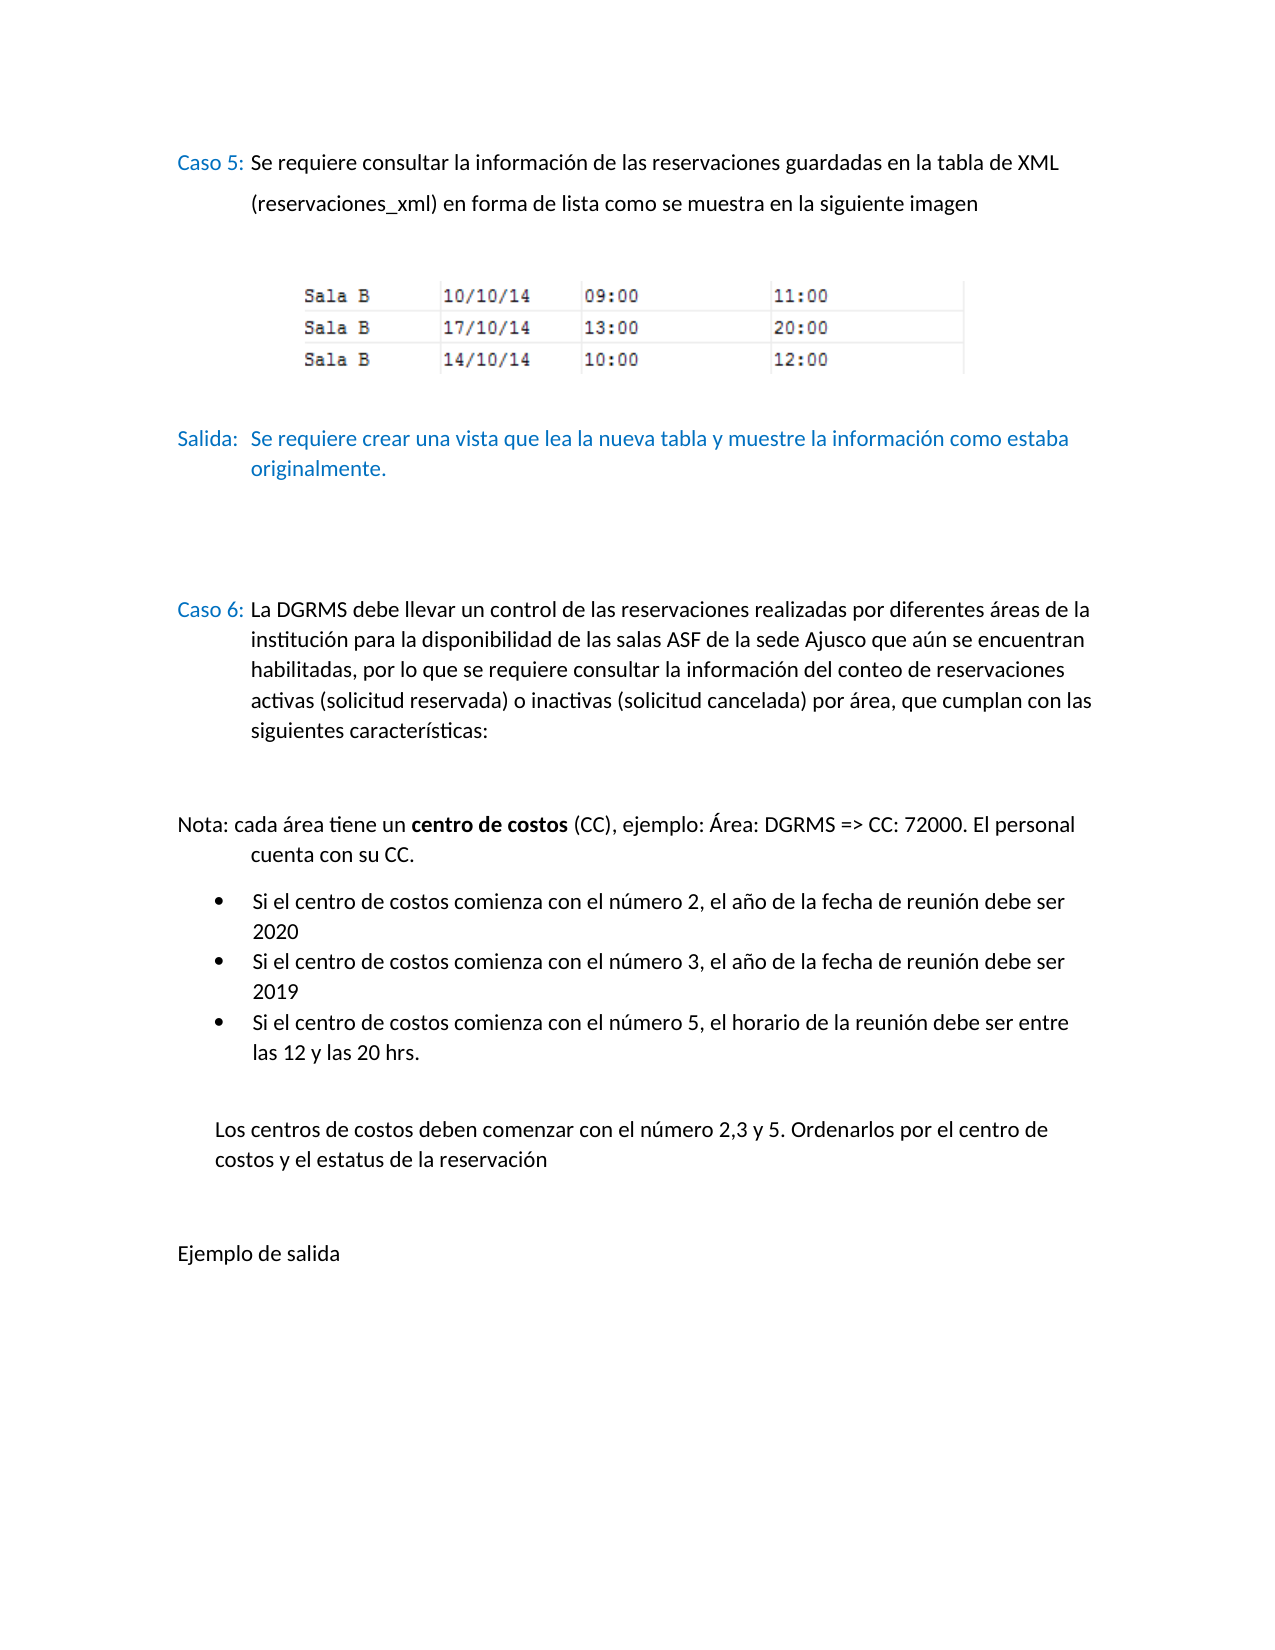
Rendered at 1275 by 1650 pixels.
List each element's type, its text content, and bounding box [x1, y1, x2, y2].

list Si el centro de costos comienza con el número 5, el horario de la reunión debe ser entre las 12 y las 20 hrs. [215, 1008, 1098, 1066]
text Los centros de costos deben comenzar con el número 2,3 y 5. Ordenarlos por el centro de costos y el estatus de la reservación [215, 1115, 1098, 1173]
text Caso 6: La DGRMS debe llevar un control de las reservaciones realizadas por diferentes áreas de la institución para la disponibilidad de las salas ASF de la sede Ajusco que aún se encuentran habilitadas, por lo que se requiere consultar la información del conteo de reservaciones activas (solicitud reservada) o inactivas (solicitud cancelada) por área, que cumplan con las siguientes características: [177, 595, 1098, 744]
text Ejemplo de salida [177, 1239, 1098, 1267]
text Salida: Se requiere crear una vista que lea la nueva tabla y muestre la información como estaba originalmente. [177, 424, 1098, 483]
text Nota: cada área tiene un centro de costos (CC), ejemplo: Área: DGRMS => CC: 72000. El personal cuenta con su CC. [177, 810, 1098, 868]
list Si el centro de costos comienza con el número 2, el año de la fecha de reunión debe ser 2020 [215, 887, 1098, 945]
picture [304, 281, 968, 374]
text Caso 5: Se requiere consultar la información de las reservaciones guardadas en la tabla de XML (reservaciones_xml) en forma de lista como se muestra en la siguiente imagen [177, 148, 1098, 218]
list Si el centro de costos comienza con el número 3, el año de la fecha de reunión debe ser 2019 [215, 947, 1098, 1006]
